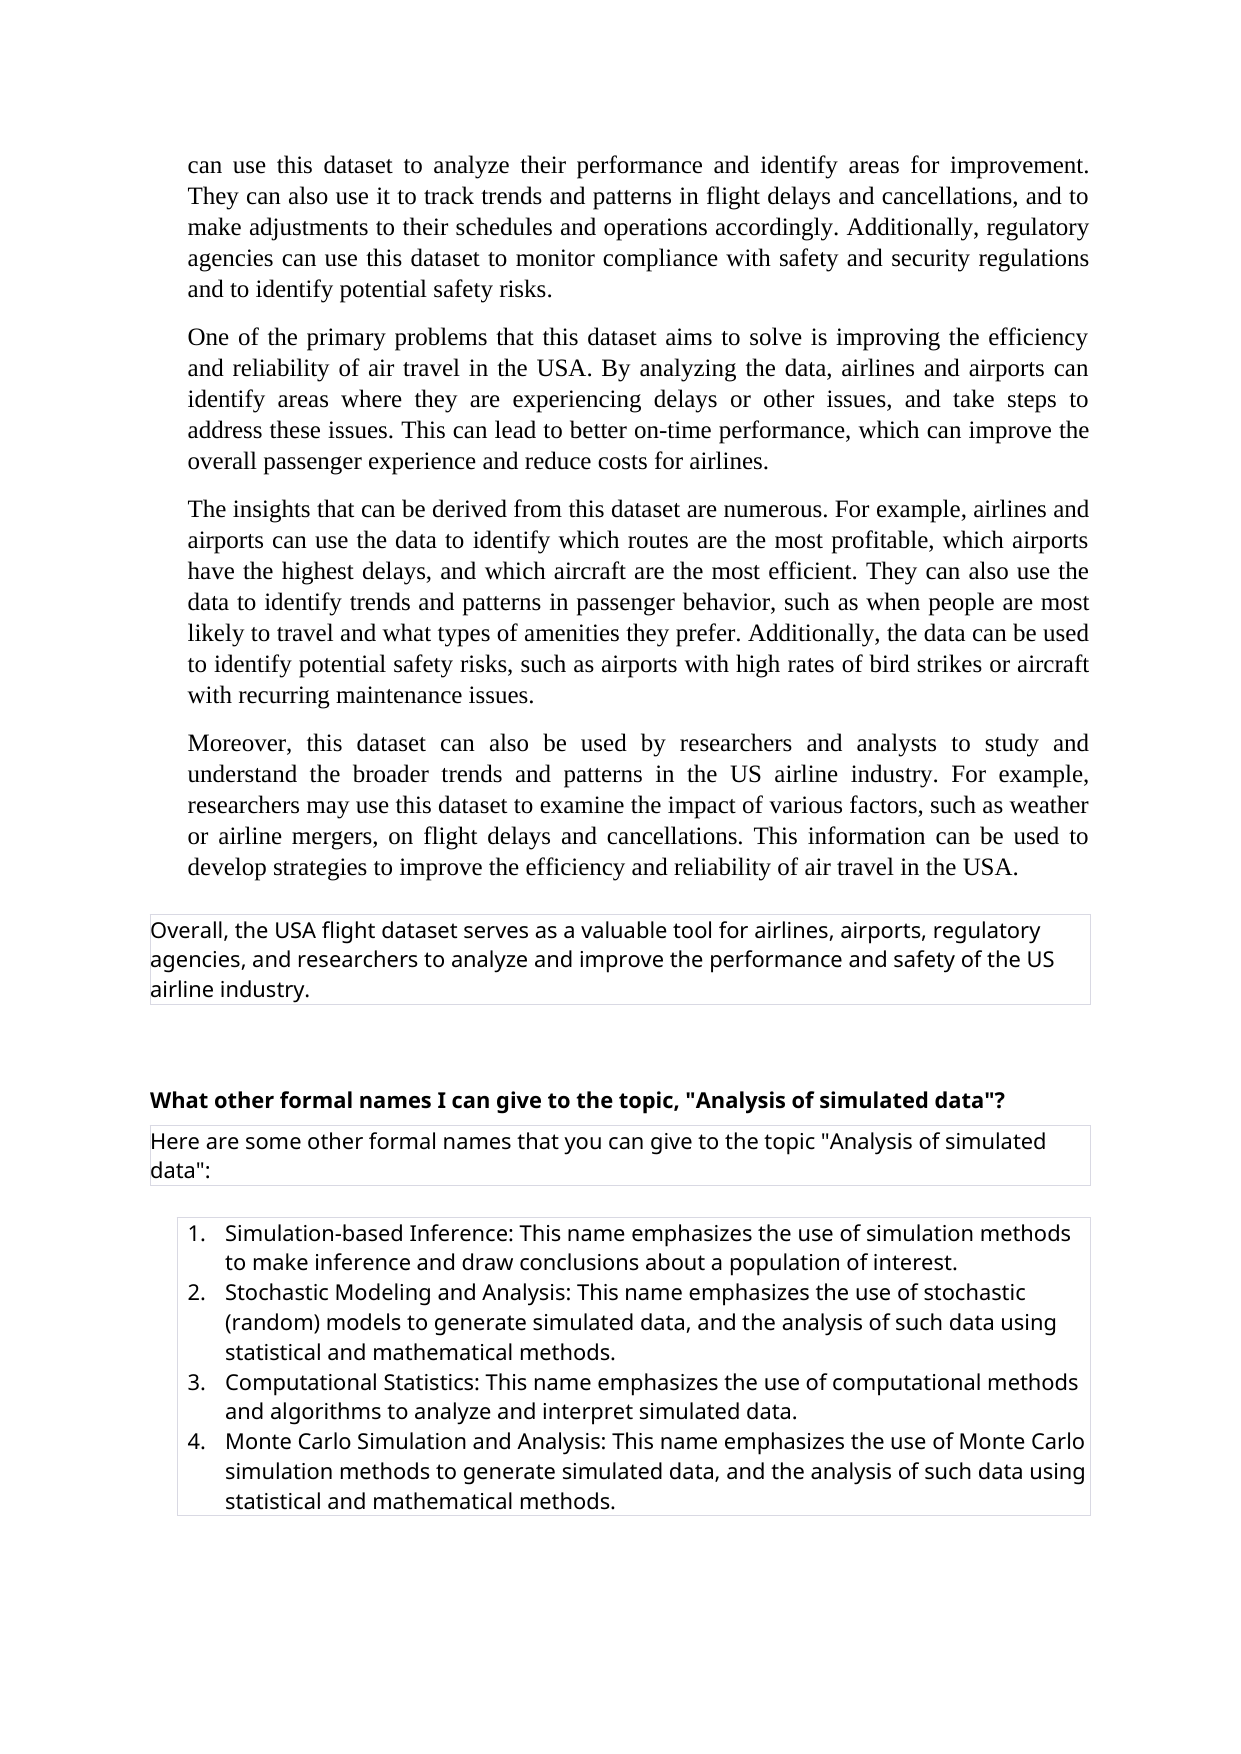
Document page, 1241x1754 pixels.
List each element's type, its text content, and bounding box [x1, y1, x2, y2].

text The insights that can be derived from this dataset are numerous. For example, airlines and airports can use the data to identify which routes are the most profitable, which airports have the highest delays, and which aircraft are the most efficient. They can also use the data to identify trends and patterns in passenger behavior, such as when people are most likely to travel and what types of amenities they prefer. Additionally, the data can be used to identify potential safety risks, such as airports with high rates of bird strikes or aircraft with recurring maintenance issues. [187, 494, 1090, 709]
list Simulation-based Inference: This name emphasizes the use of simulation methods to make inference and draw conclusions about a population of interest. [178, 1218, 1090, 1277]
list Computational Statistics: This name emphasizes the use of computational methods and algorithms to analyze and interpret simulated data. [178, 1366, 1090, 1426]
text Here are some other formal names that you can give to the topic "Analysis of simulated data": [151, 1126, 1090, 1185]
text Overall, the USA flight dataset serves as a valuable tool for airlines, airports, regulatory agencies, and researchers to analyze and improve the performance and safety of the US airline industry. [151, 915, 1090, 1004]
list Monte Carlo Simulation and Analysis: This name emphasizes the use of Monte Carlo simulation methods to generate simulated data, and the analysis of such data using statistical and mathematical methods. [178, 1426, 1090, 1515]
text What other formal names I can give to the topic, "Analysis of simulated data"? [150, 1055, 1090, 1115]
list Stochastic Modeling and Analysis: This name emphasizes the use of stochastic (random) models to generate simulated data, and the analysis of such data using statistical and mathematical methods. [178, 1277, 1090, 1366]
text Moreover, this dataset can also be used by researchers and analysts to study and understand the broader trends and patterns in the US airline industry. For example, researchers may use this dataset to examine the impact of various factors, such as weather or airline mergers, on flight delays and cancellations. This information can be used to develop strategies to improve the efficiency and reliability of air travel in the USA. [187, 728, 1090, 881]
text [187, 150, 1090, 303]
text One of the primary problems that this dataset aims to solve is improving the efficiency and reliability of air travel in the USA. By analyzing the data, airlines and airports can identify areas where they are experiencing delays or other issues, and take steps to address these issues. This can lead to better on-time performance, which can improve the overall passenger experience and reduce costs for airlines. [187, 322, 1090, 475]
